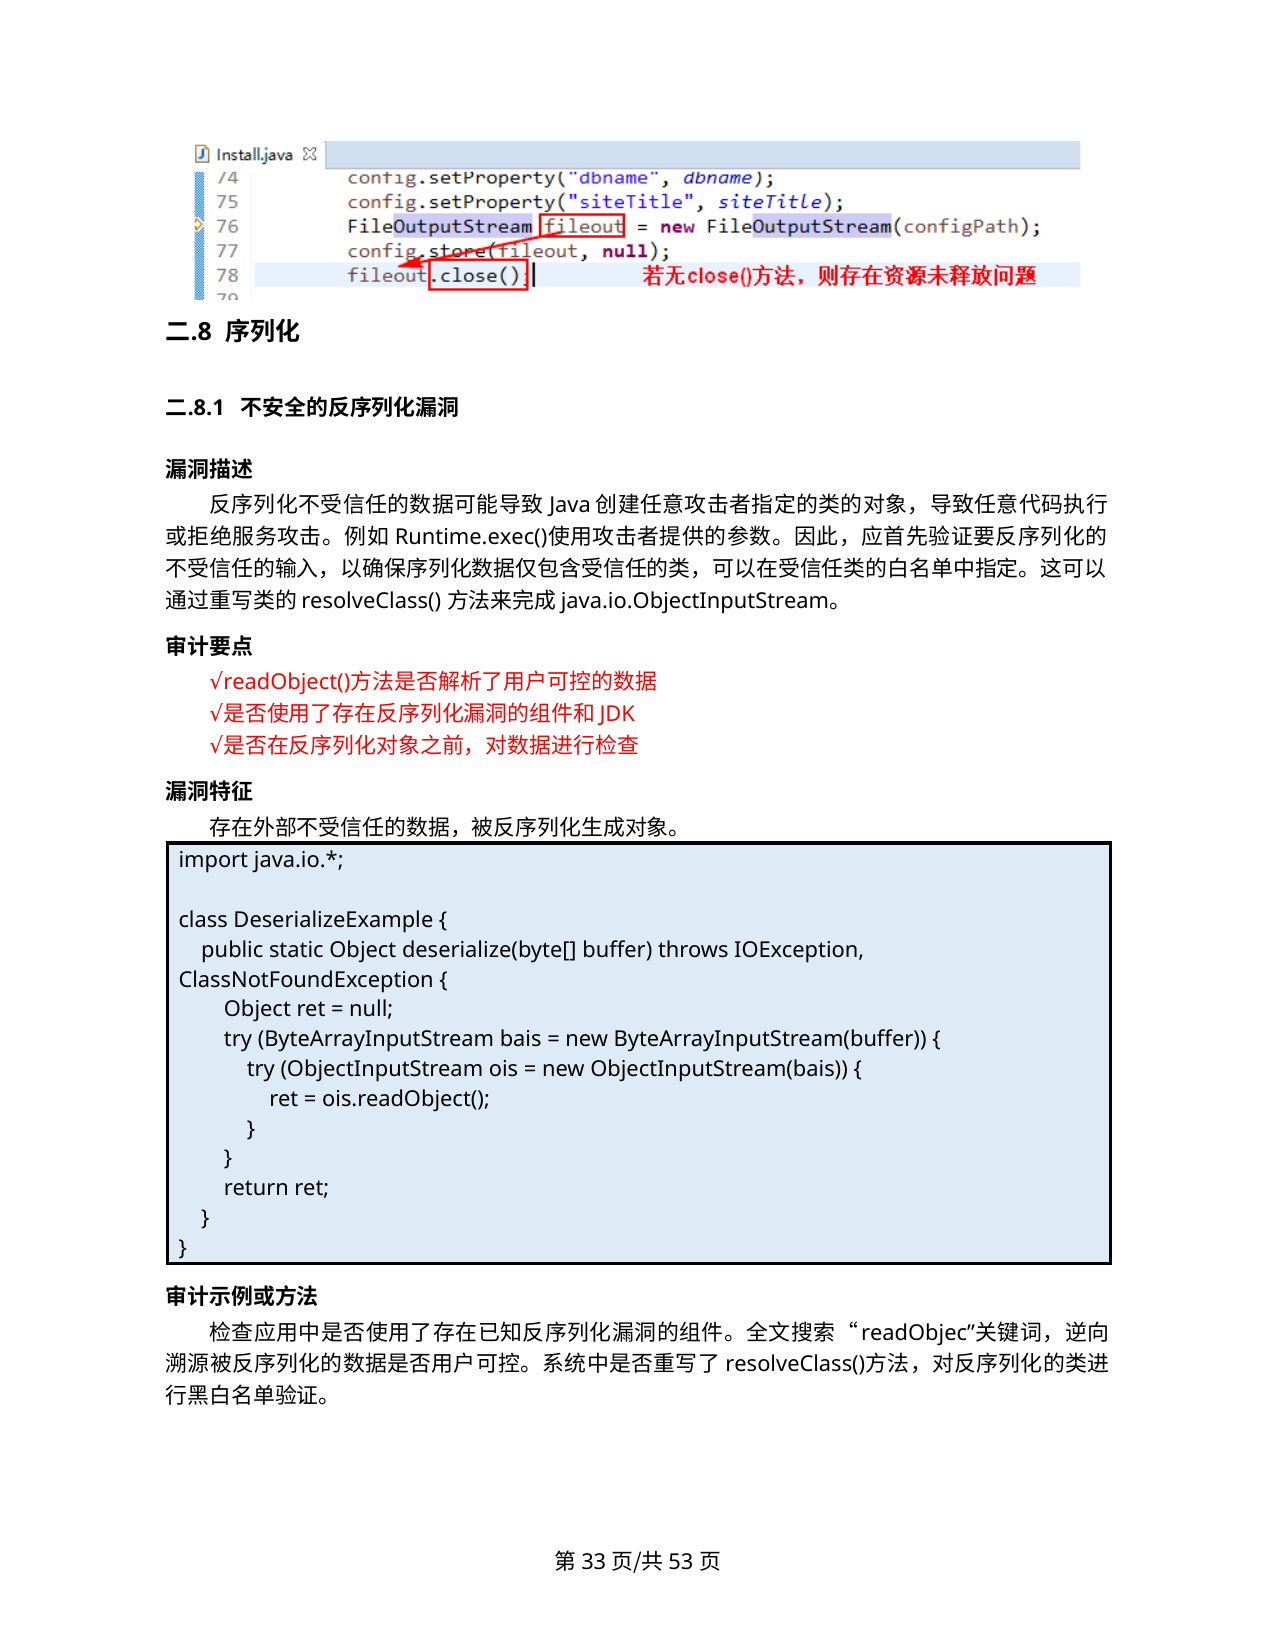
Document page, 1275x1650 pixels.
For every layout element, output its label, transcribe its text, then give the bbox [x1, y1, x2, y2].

subtitle 漏洞特征 [165, 760, 1109, 810]
picture [194, 141, 1081, 300]
text 反序列化不受信任的数据可能导致Java创建任意攻击者指定的类的对象，导致任意代码执行或拒绝服务攻击。例如Runtime.exec()使用攻击者提供的参数。因此，应首先验证要反序列化的不受信任的输入，以确保序列化数据仅包含受信任的类，可以在受信任类的白名单中指定。这可以通过重写类的resolveClass() 方法来完成java.io.ObjectInputStream。 [165, 487, 1109, 614]
text √readObject()方法是否解析了用户可控的数据 [165, 664, 1109, 696]
subtitle 漏洞描述 [165, 437, 1109, 487]
subtitle 审计示例或方法 [165, 1265, 1109, 1315]
subtitle 不安全的反序列化漏洞 [165, 375, 1109, 425]
table_header import java.io.*; class DeserializeExample { public static Object deserialize(byte[] buffer) throws IOException, ClassNotFoundException { Object ret = null; try (ByteArrayInputStream bais = new ByteArrayInputStream(buffer)) { try (ObjectInputStream ois = new ObjectInputStream(bais)) { ret = ois.readObject(); } } return ret; } } [169, 845, 1109, 1262]
text 检查应用中是否使用了存在已知反序列化漏洞的组件。全文搜索“readObjec”关键词，逆向溯源被反序列化的数据是否用户可控。系统中是否重写了resolveClass()方法，对反序列化的类进行黑白名单验证。 [165, 1315, 1109, 1410]
subtitle 审计要点 [165, 614, 1109, 664]
subtitle 序列化 [165, 300, 1109, 350]
text 存在外部不受信任的数据，被反序列化生成对象。 [165, 810, 1109, 841]
text √是否在反序列化对象之前，对数据进行检查 [165, 728, 1109, 760]
text √是否使用了存在反序列化漏洞的组件和JDK [165, 696, 1109, 728]
